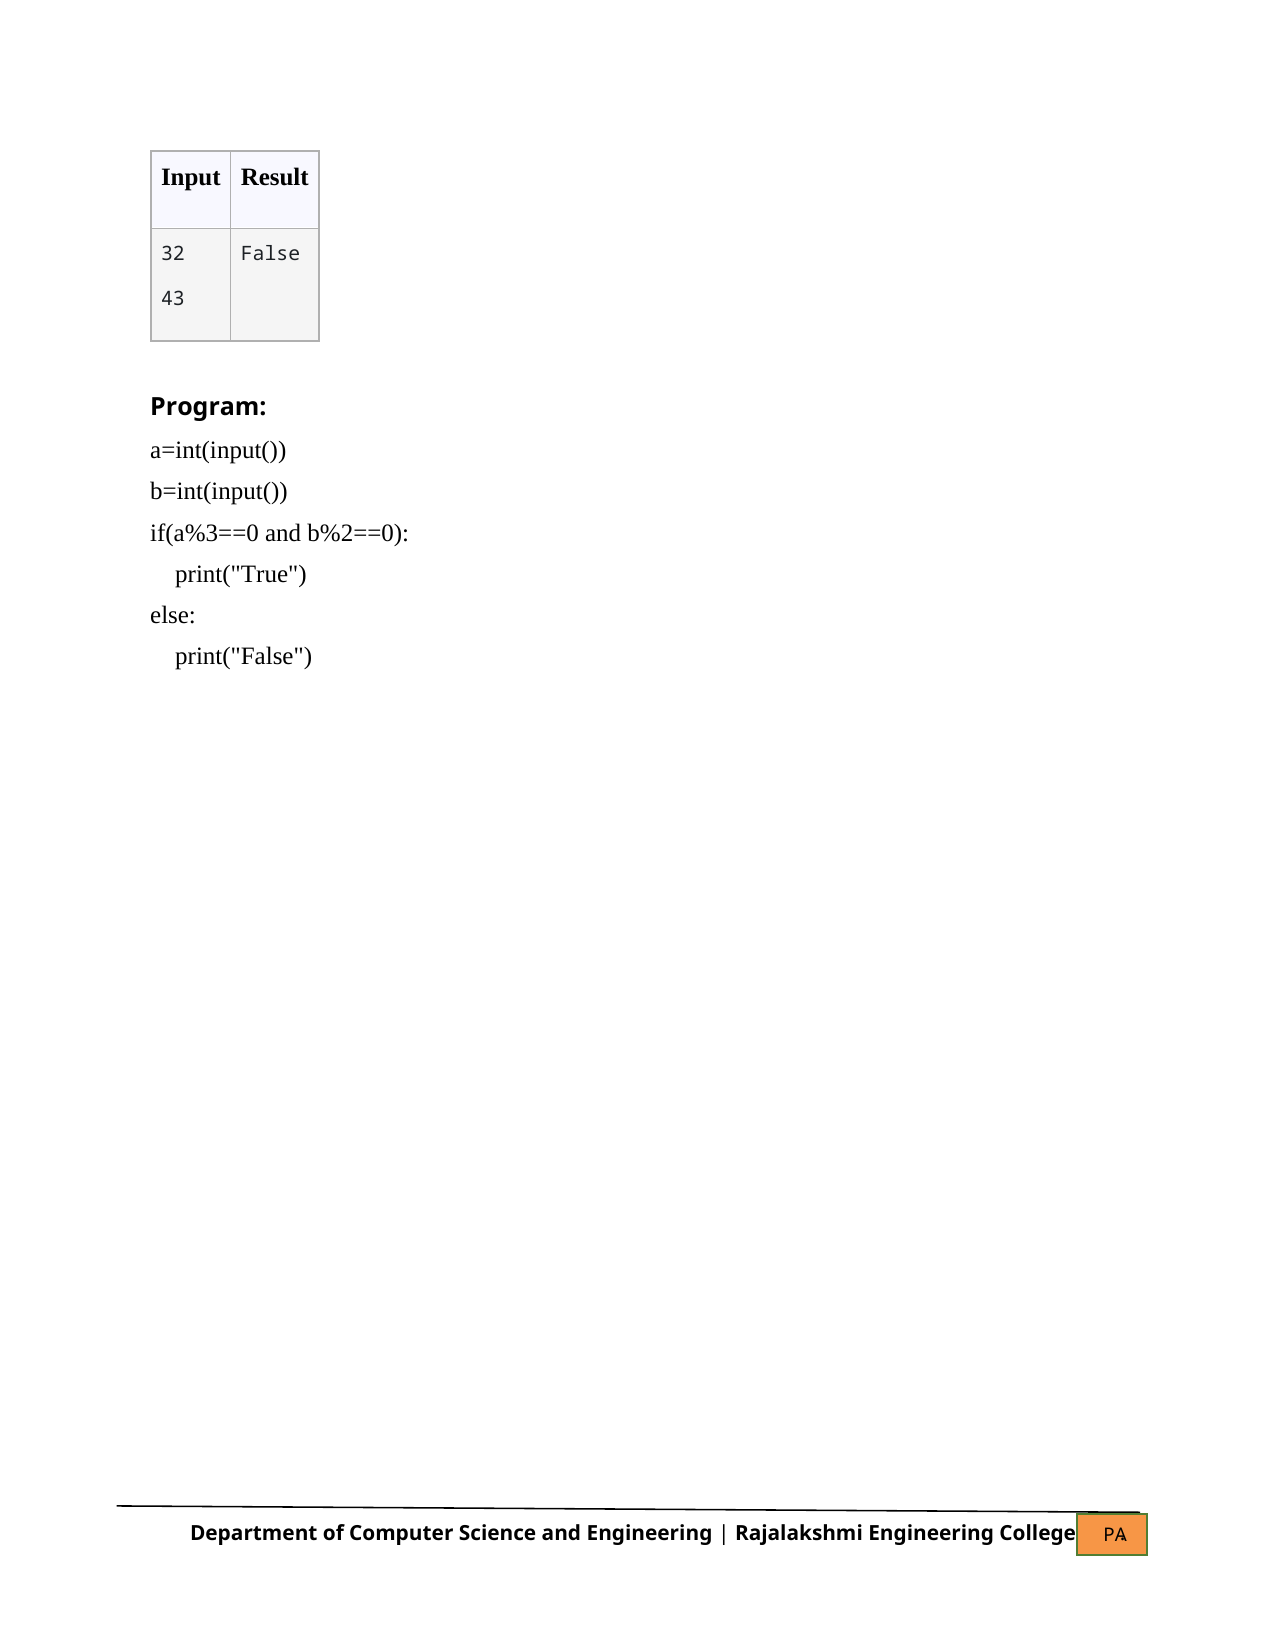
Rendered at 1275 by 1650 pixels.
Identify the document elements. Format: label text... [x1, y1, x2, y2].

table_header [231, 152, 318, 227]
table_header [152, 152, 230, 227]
text b=int(input()) [150, 476, 1125, 505]
text print("False") [150, 641, 1125, 670]
text print("True") [150, 559, 1125, 588]
text a=int(input()) [150, 435, 1125, 464]
text if(a%3==0 and b%2==0): [150, 518, 1125, 546]
text Program: [150, 388, 1125, 423]
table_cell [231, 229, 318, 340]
text else: [150, 600, 1125, 629]
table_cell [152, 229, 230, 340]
